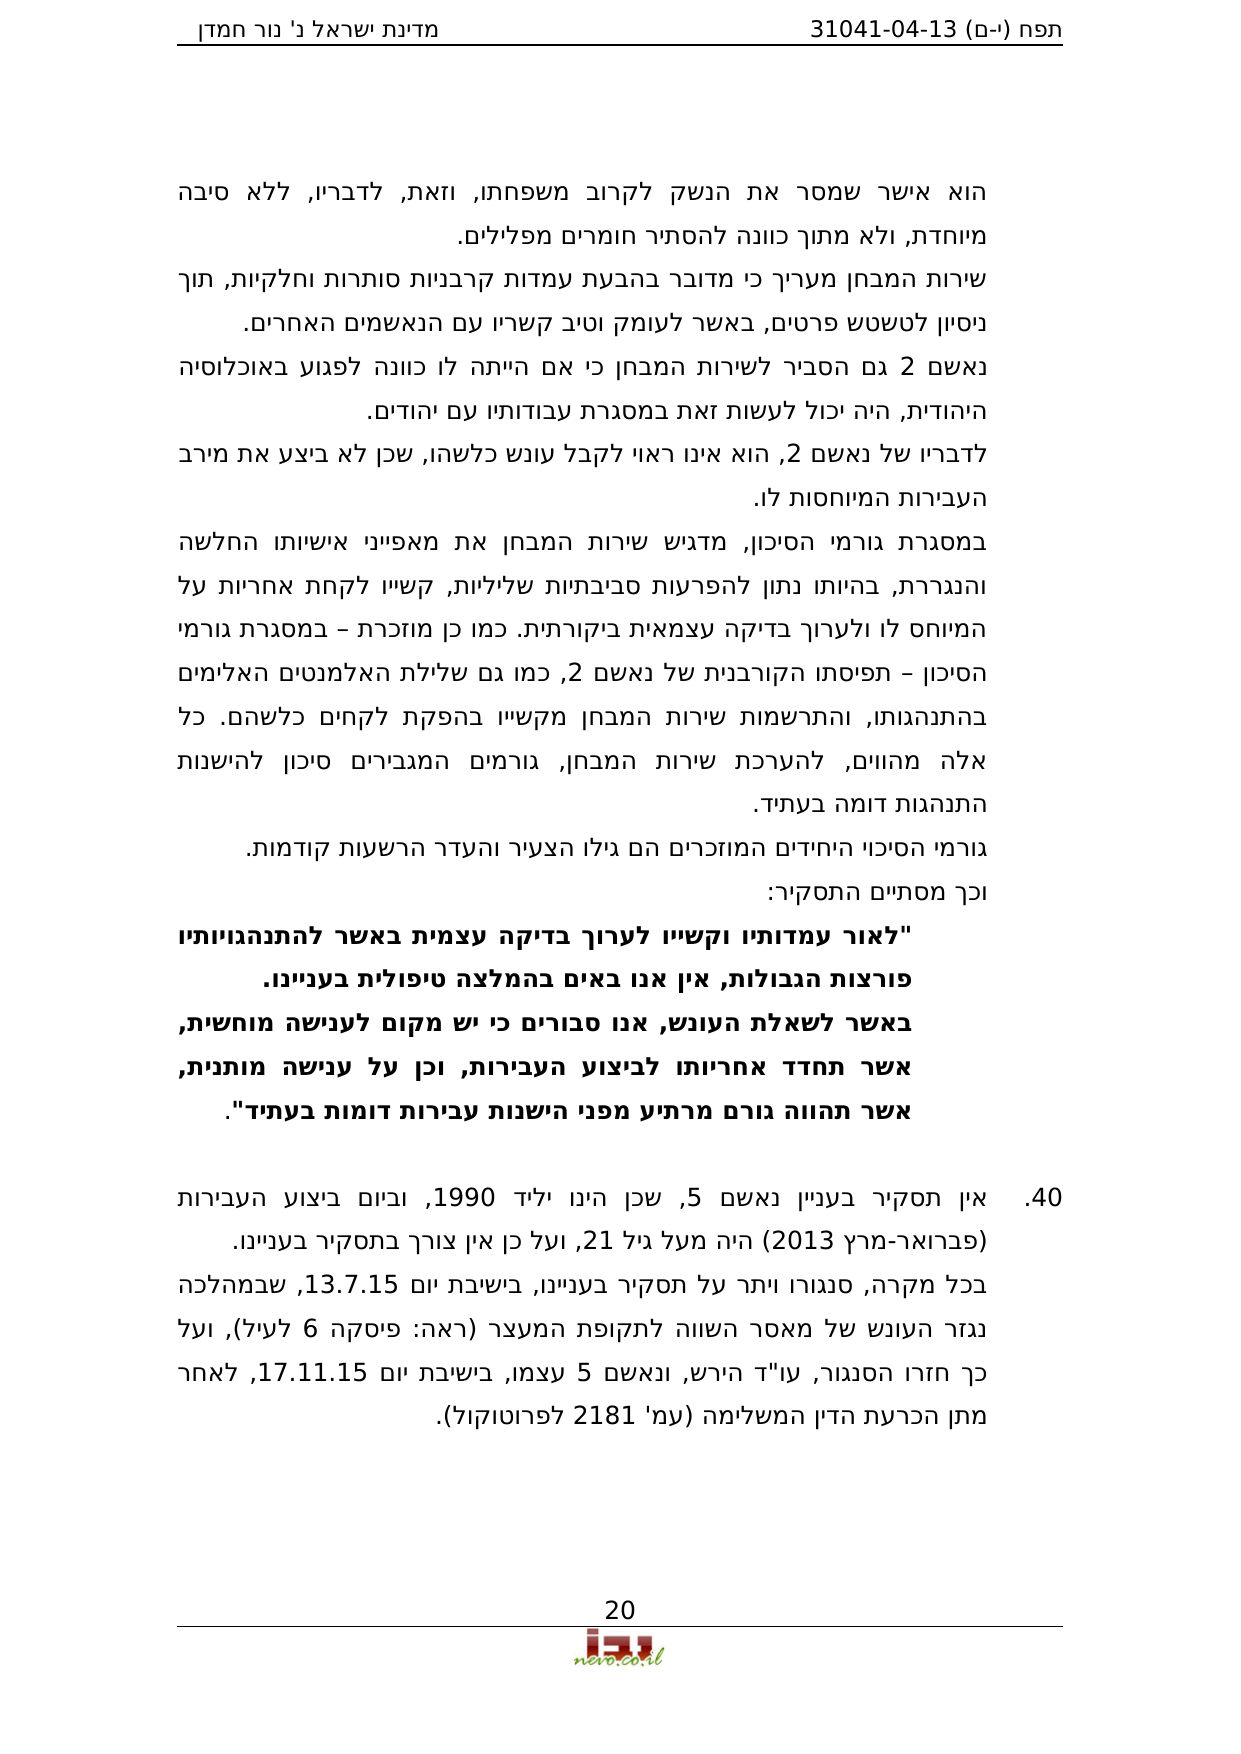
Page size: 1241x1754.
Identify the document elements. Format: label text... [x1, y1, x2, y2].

text באשר לשאלת העונש, אנו סבורים כי יש מקום לענישה מוחשית, אשר תחדד אחריותו לביצוע העבירות, וכן על ענישה מותנית, אשר תהווה גורם מרתיע מפני הישנות עבירות דומות בעתיד". [177, 1008, 913, 1125]
text "לאור עמדותיו וקשייו לערוך בדיקה עצמית באשר להתנהגויותיו פורצות הגבולות, אין אנו באים בהמלצה טיפולית בעניינו. [177, 921, 913, 994]
text נאשם 2 גם הסביר לשירות המבחן כי אם הייתה לו כוונה לפגוע באוכלוסיה היהודית, היה יכול לעשות זאת במסגרת עבודותיו עם יהודים. [177, 352, 988, 425]
text לדבריו של נאשם 2, הוא אינו ראוי לקבל עונש כלשהו, שכן לא ביצע את מירב העבירות המיוחסות לו. [177, 440, 988, 513]
text גורמי הסיכוי היחידים המוזכרים הם גילו הצעיר והעדר הרשעות קודמות. [177, 833, 988, 863]
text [177, 177, 1063, 250]
text במסגרת גורמי הסיכון, מדגיש שירות המבחן את מאפייני אישיותו החלשה והנגררת, בהיותו נתון להפרעות סביבתיות שליליות, קשייו לקחת אחריות על המיוחס לו ולערוך בדיקה עצמאית ביקורתית. כמו כן מוזכרת – במסגרת גורמי הסיכון – תפיסתו הקורבנית של נאשם 2, כמו גם שלילת האלמנטים האלימים בהתנהגותו, והתרשמות שירות המבחן מקשייו בהפקת לקחים כלשהם. כל אלה מהווים, להערכת שירות המבחן, גורמים המגבירים סיכון להישנות התנהגות דומה בעתיד. [177, 527, 988, 819]
text בכל מקרה, סנגורו ויתר על תסקיר בעניינו, בישיבת יום 13.7.15, שבמהלכה נגזר העונש של מאסר השווה לתקופת המעצר (ראה: פיסקה 6 לעיל), ועל כך חזרו הסנגור, עו"ד הירש, ונאשם 5 עצמו, בישיבת יום 17.11.15, לאחר מתן הכרעת הדין המשלימה (עמ' 2181 לפרוטוקול). [177, 1270, 988, 1431]
text וכך מסתיים התסקיר: [177, 877, 988, 906]
picture [574, 1628, 666, 1667]
text שירות המבחן מעריך כי מדובר בהבעת עמדות קרבניות סותרות וחלקיות, תוך ניסיון לטשטש פרטים, באשר לעומק וטיב קשריו עם הנאשמים האחרים. [177, 265, 988, 338]
text 40. אין תסקיר בעניין נאשם 5, שכן הינו יליד 1990, וביום ביצוע העבירות (פברואר-מרץ 2013) היה מעל גיל 21, ועל כן אין צורך בתסקיר בעניינו. [177, 1183, 1063, 1256]
